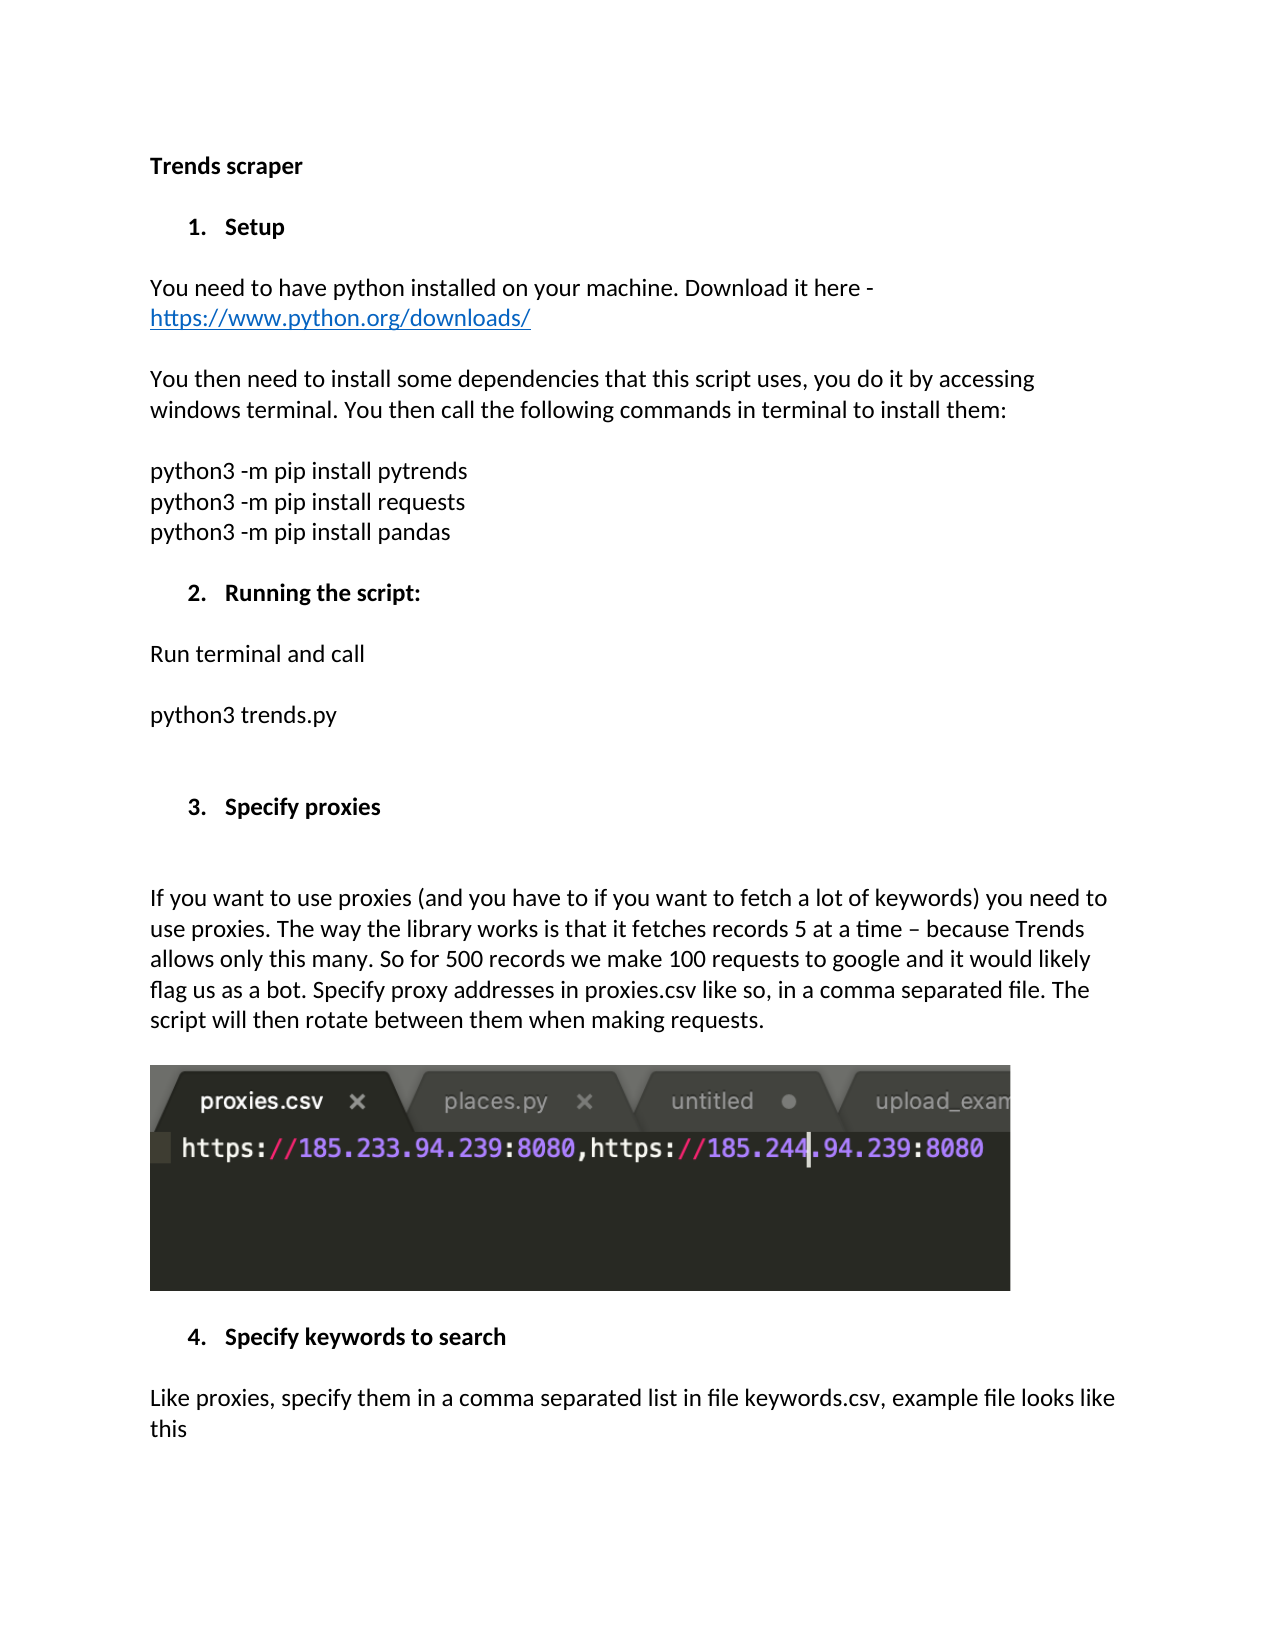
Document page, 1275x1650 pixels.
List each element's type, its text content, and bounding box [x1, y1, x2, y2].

text If you want to use proxies (and you have to if you want to fetch a lot of keywords) you need to use proxies. The way the library works is that it fetches records 5 at a time – because Trends allows only this many. So for 500 records we make 100 requests to google and it would likely flag us as a bot. Specify proxy addresses in proxies.csv like so, in a comma separated file. The script will then rotate between them when making requests. [150, 882, 1125, 1035]
list Specify proxies [187, 791, 1125, 821]
list Running the script: [187, 577, 1125, 608]
picture [150, 1065, 1011, 1291]
list Specify keywords to search [187, 1321, 1125, 1352]
text python3 -m pip install pytrends [150, 455, 1125, 486]
text python3 trends.py [150, 699, 1125, 730]
text python3 -m pip install requests [150, 486, 1125, 516]
text You then need to install some dependencies that this script uses, you do it by accessing windows terminal. You then call the following commands in terminal to install them: [150, 364, 1125, 425]
text Run terminal and call [150, 638, 1125, 669]
text Like proxies, specify them in a comma separated list in file keywords.csv, example file looks like this [150, 1382, 1125, 1443]
text python3 -m pip install pandas [150, 516, 1125, 547]
text You need to have python installed on your machine. Download it here - https://www.python.org/downloads/ [150, 272, 1125, 333]
text Trends scraper [150, 150, 1125, 181]
list Setup [187, 211, 1125, 242]
